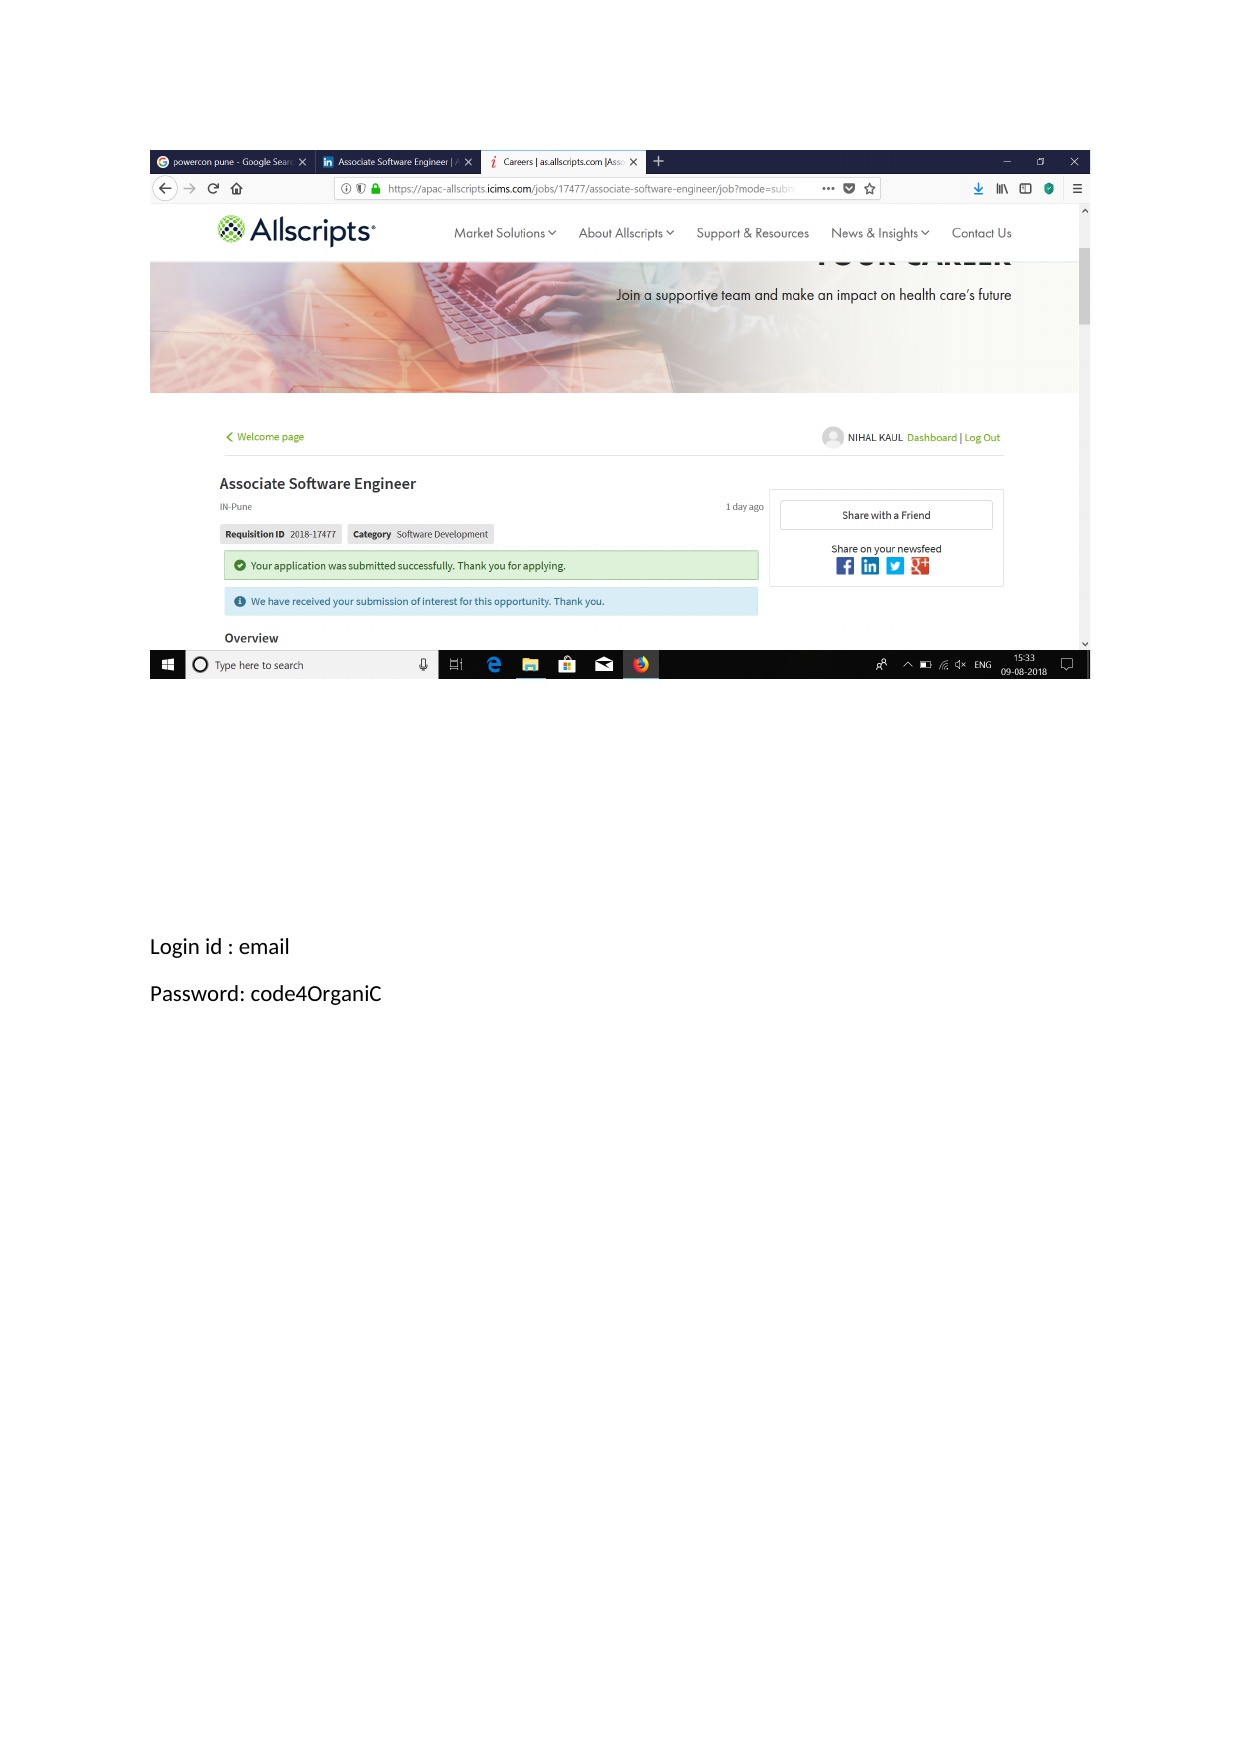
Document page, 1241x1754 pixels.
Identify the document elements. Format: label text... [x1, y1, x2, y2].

picture [150, 150, 1091, 679]
text Password: code4OrganiC [150, 979, 1090, 1007]
text Login id : email [150, 932, 1090, 960]
